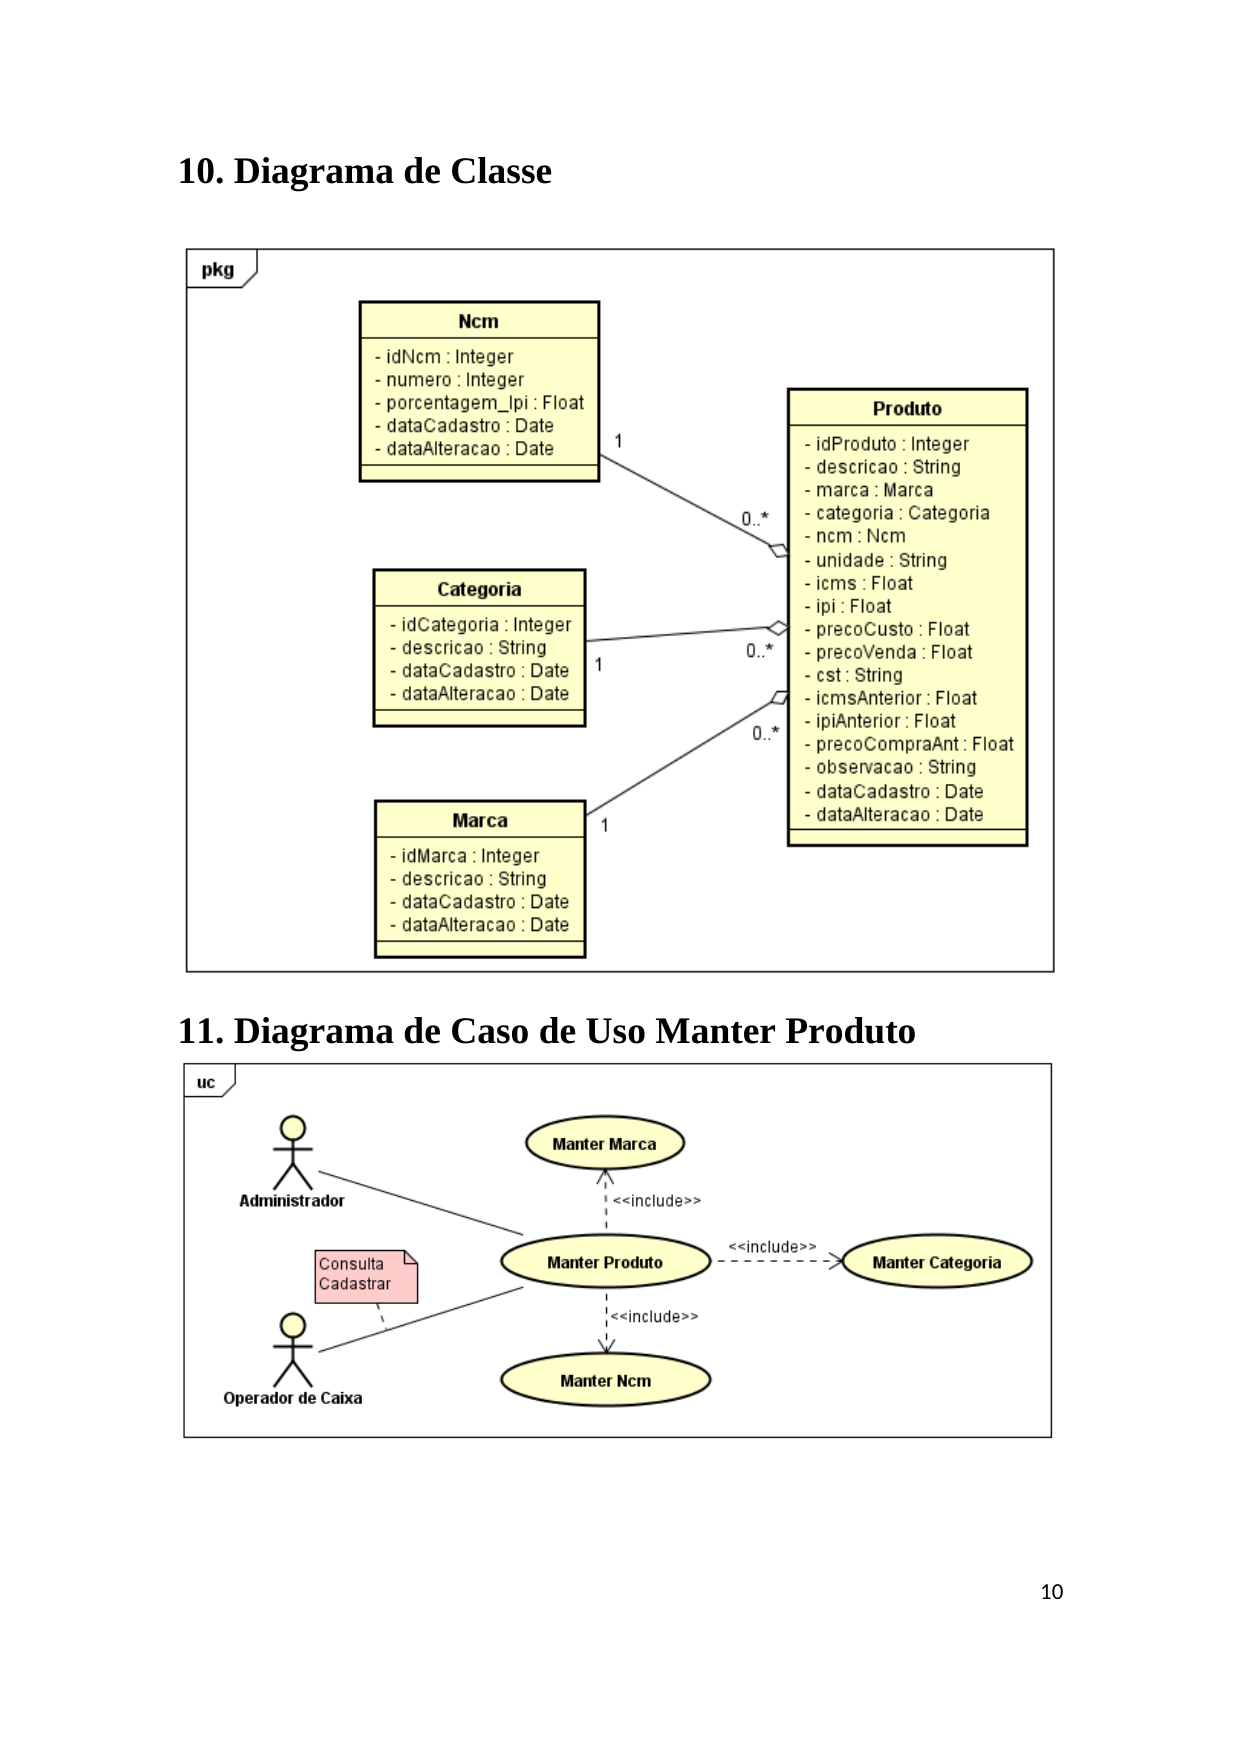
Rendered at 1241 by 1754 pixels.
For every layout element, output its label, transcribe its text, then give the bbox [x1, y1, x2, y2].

picture [177, 1055, 1063, 1450]
subtitle 10. Diagrama de Classe [177, 148, 1063, 192]
picture [177, 242, 1063, 982]
subtitle 11. Diagrama de Caso de Uso Manter Produto [177, 1008, 1063, 1052]
